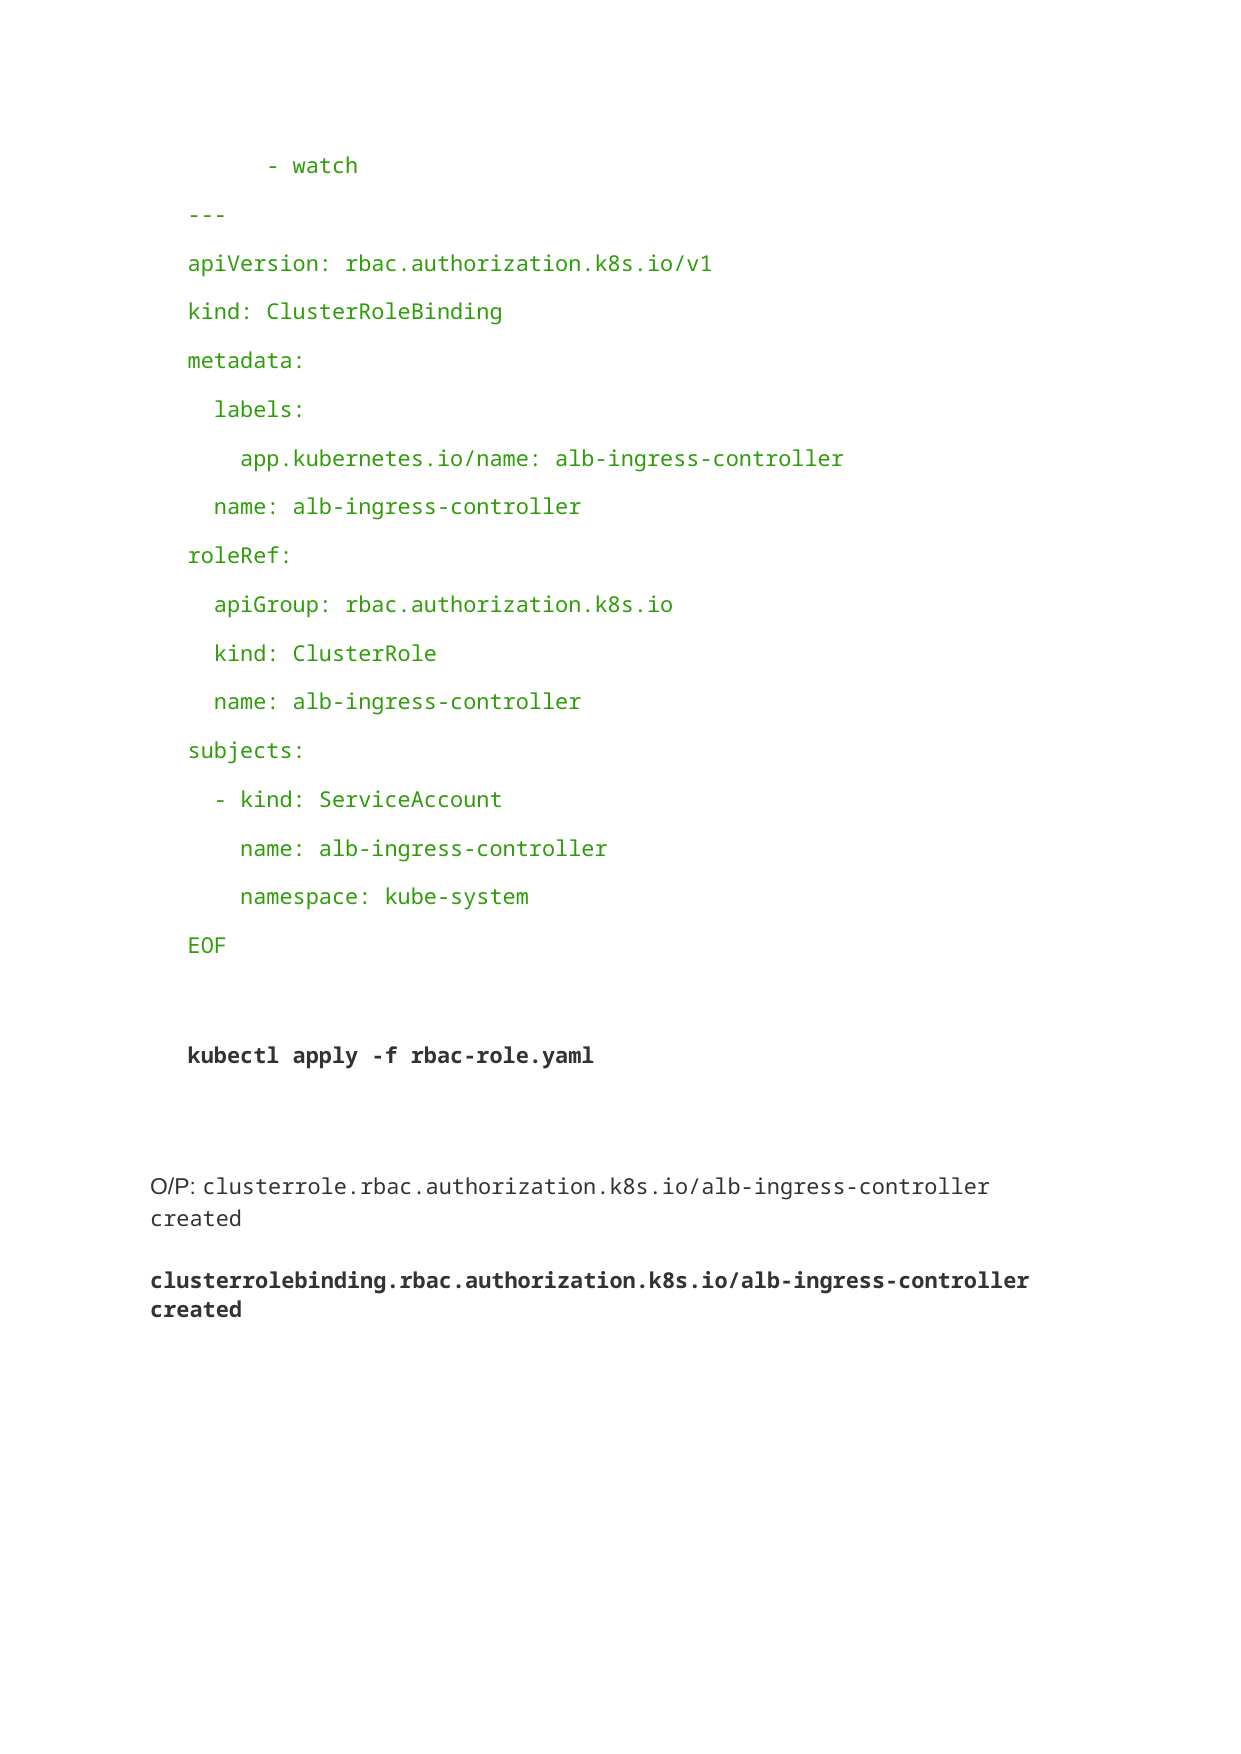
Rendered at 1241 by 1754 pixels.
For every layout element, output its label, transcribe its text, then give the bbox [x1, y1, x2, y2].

text - watch [187, 150, 1090, 180]
text EOF [187, 930, 1090, 960]
text apiGroup: rbac.authorization.k8s.io [187, 589, 1090, 618]
text apiVersion: rbac.authorization.k8s.io/v1 [187, 247, 1090, 277]
subtitle clusterrolebinding.rbac.authorization.k8s.io/alb-ingress-controller created [150, 1264, 1090, 1324]
text kind: ClusterRoleBinding [187, 296, 1090, 326]
text name: alb-ingress-controller [187, 686, 1090, 716]
text namespace: kube-system [187, 881, 1090, 911]
text --- [187, 199, 1090, 228]
text labels: [187, 394, 1090, 423]
text kind: ClusterRole [187, 637, 1090, 667]
text app.kubernetes.io/name: alb-ingress-controller [187, 442, 1090, 472]
text name: alb-ingress-controller [187, 832, 1090, 862]
text metadata: [187, 345, 1090, 375]
text O/P: clusterrole.rbac.authorization.k8s.io/alb-ingress-controller created [150, 1171, 1090, 1233]
text roleRef: [187, 540, 1090, 570]
text subjects: [187, 735, 1090, 765]
subtitle kubectl apply -f rbac-role.yaml [187, 1040, 1090, 1070]
text - kind: ServiceAccount [187, 784, 1090, 813]
text name: alb-ingress-controller [187, 491, 1090, 521]
